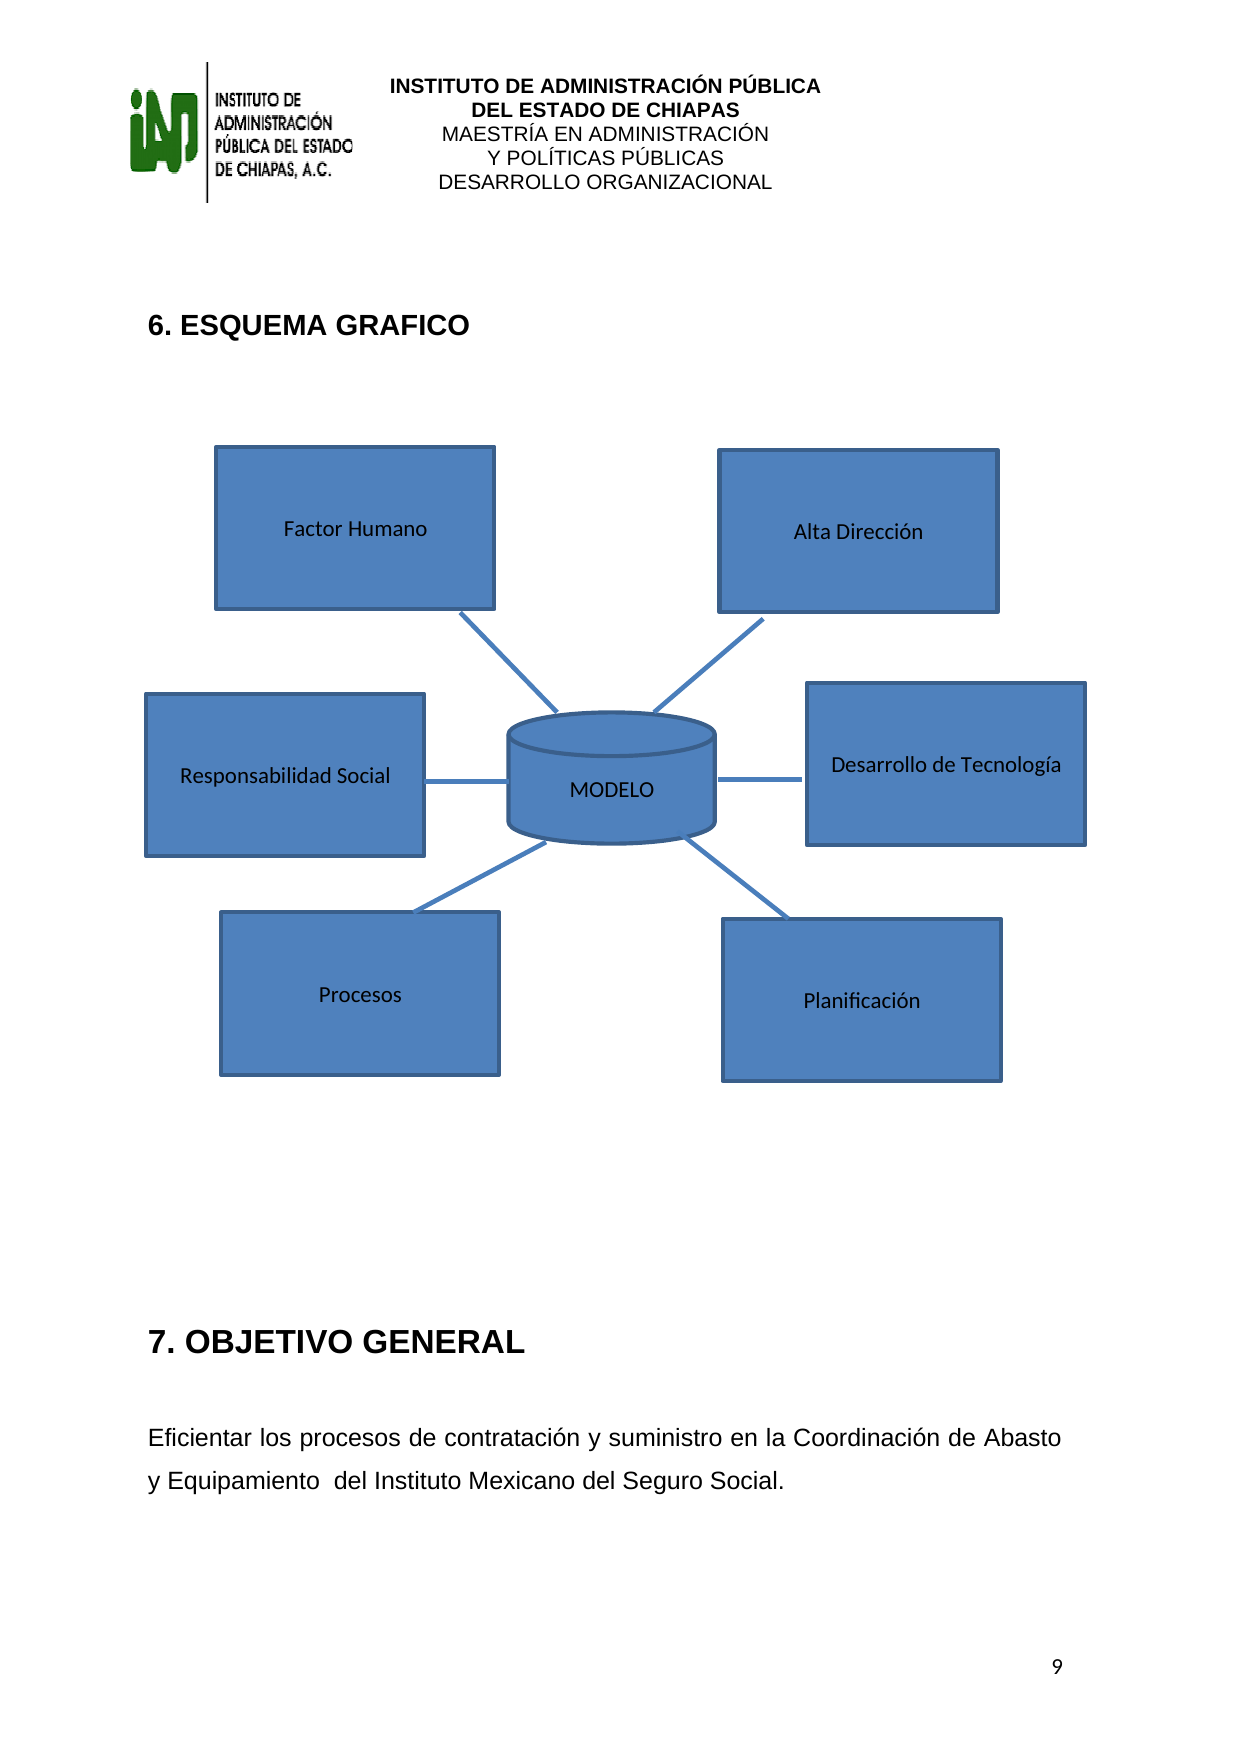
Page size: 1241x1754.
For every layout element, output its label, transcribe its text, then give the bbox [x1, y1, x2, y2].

text Eficientar los procesos de contratación y suministro en la Coordinación de Abasto y Equipamiento del Instituto Mexicano del Seguro Social. [148, 1422, 1063, 1494]
text 7. OBJETIVO GENERAL [148, 1322, 1063, 1360]
text 6. ESQUEMA GRAFICO [148, 308, 1063, 341]
picture [130, 62, 353, 203]
